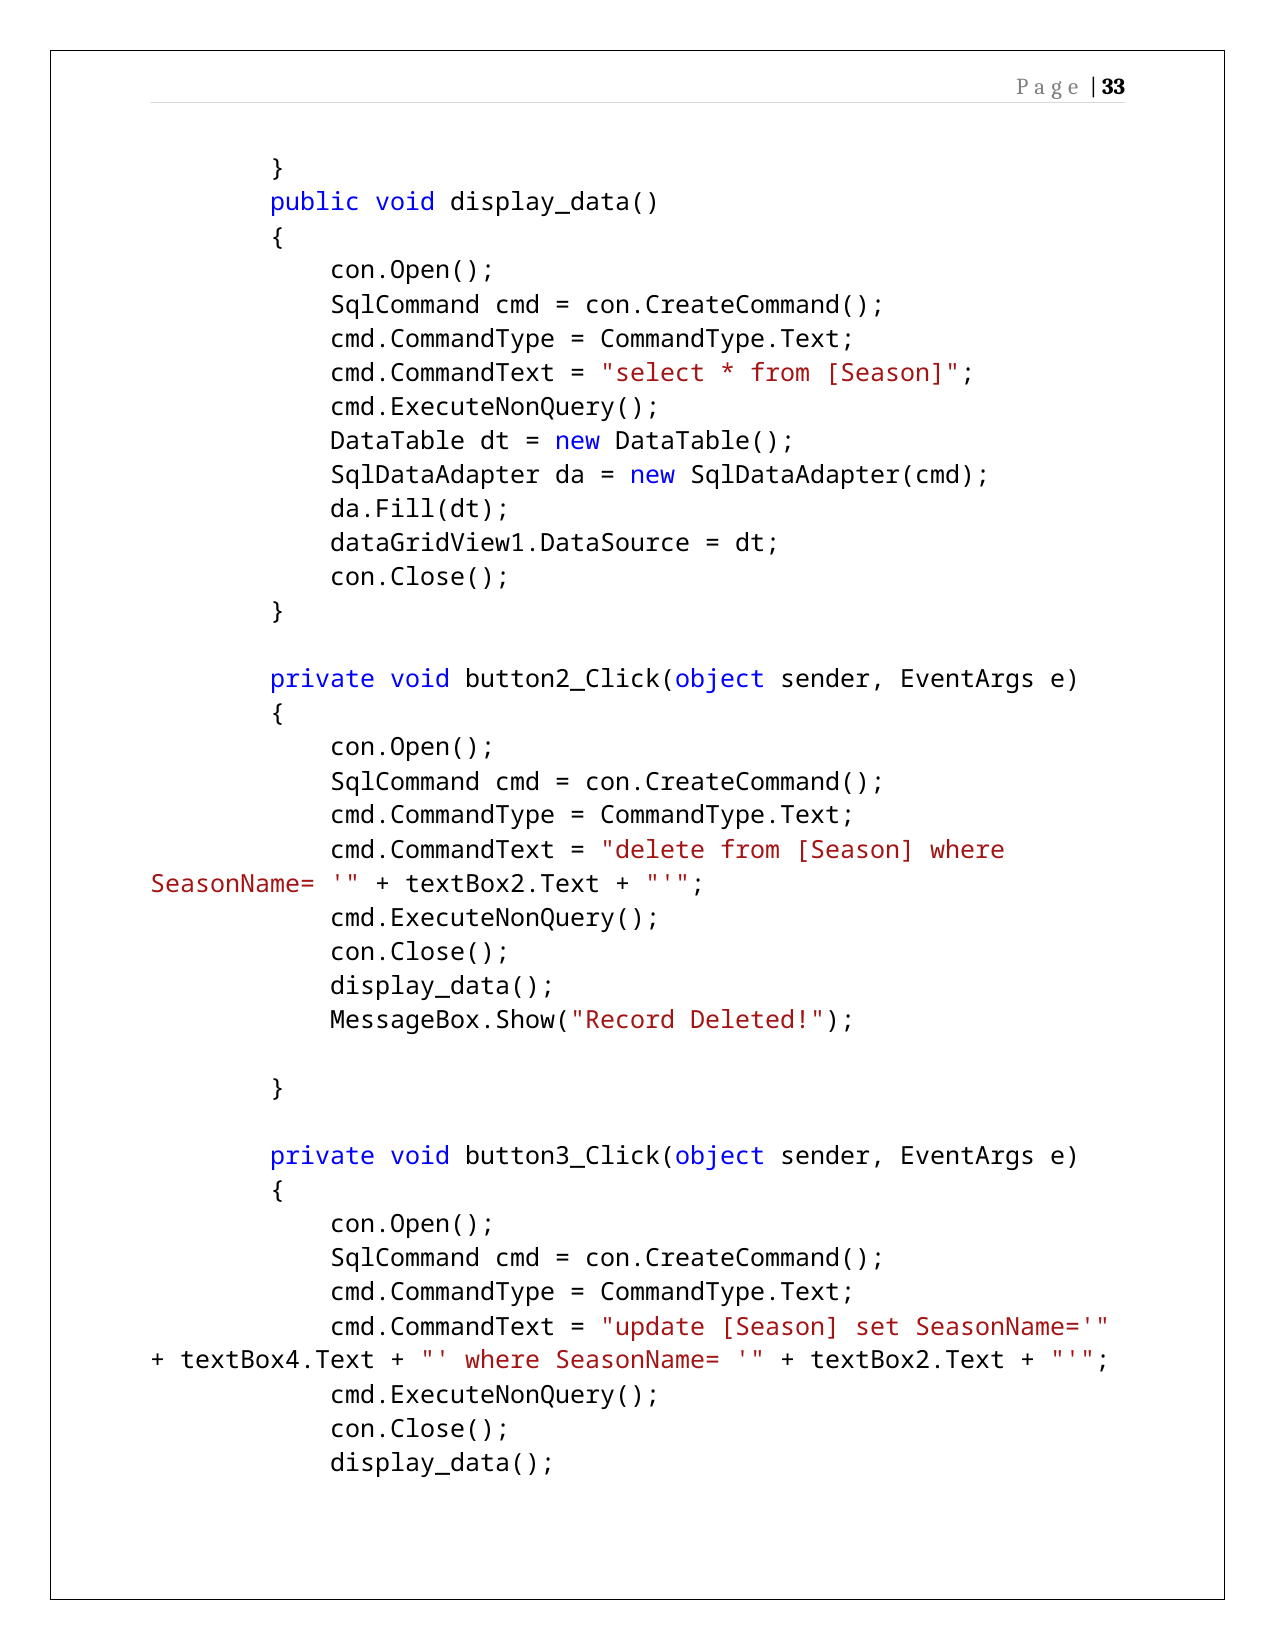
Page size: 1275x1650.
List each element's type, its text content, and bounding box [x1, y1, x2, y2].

text con.Open(); [150, 729, 1125, 763]
text cmd.CommandType = CommandType.Text; [150, 1274, 1125, 1308]
text dataGridView1.DataSource = dt; [150, 525, 1125, 559]
text cmd.ExecuteNonQuery(); [150, 1376, 1125, 1410]
text cmd.CommandText = "delete from [Season] where SeasonName= '" + textBox2.Text + "'"; [150, 831, 1125, 899]
text } [150, 1070, 1125, 1104]
text cmd.CommandType = CommandType.Text; [150, 320, 1125, 354]
text private void button3_Click(object sender, EventArgs e) [150, 1138, 1125, 1172]
text con.Close(); [150, 933, 1125, 967]
text { [150, 695, 1125, 729]
text SqlCommand cmd = con.CreateCommand(); [150, 1240, 1125, 1274]
text SqlCommand cmd = con.CreateCommand(); [150, 763, 1125, 797]
text } [150, 593, 1125, 627]
text display_data(); [150, 967, 1125, 1002]
text SqlDataAdapter da = new SqlDataAdapter(cmd); [150, 457, 1125, 491]
text da.Fill(dt); [150, 491, 1125, 525]
text cmd.ExecuteNonQuery(); [150, 388, 1125, 422]
text DataTable dt = new DataTable(); [150, 422, 1125, 457]
text cmd.CommandType = CommandType.Text; [150, 797, 1125, 831]
text cmd.ExecuteNonQuery(); [150, 899, 1125, 933]
text cmd.CommandText = "select * from [Season]"; [150, 354, 1125, 388]
text SqlCommand cmd = con.CreateCommand(); [150, 286, 1125, 320]
text display_data(); [150, 1444, 1125, 1478]
text } [150, 150, 1125, 184]
text MessageBox.Show("Record Deleted!"); [150, 1002, 1125, 1036]
text { [150, 1172, 1125, 1206]
text cmd.CommandText = "update [Season] set SeasonName='" + textBox4.Text + "' where SeasonName= '" + textBox2.Text + "'"; [150, 1308, 1125, 1376]
text con.Close(); [150, 1410, 1125, 1444]
text con.Open(); [150, 1206, 1125, 1240]
text private void button2_Click(object sender, EventArgs e) [150, 661, 1125, 695]
text con.Open(); [150, 252, 1125, 286]
text { [150, 218, 1125, 252]
text public void display_data() [150, 184, 1125, 218]
text con.Close(); [150, 559, 1125, 593]
